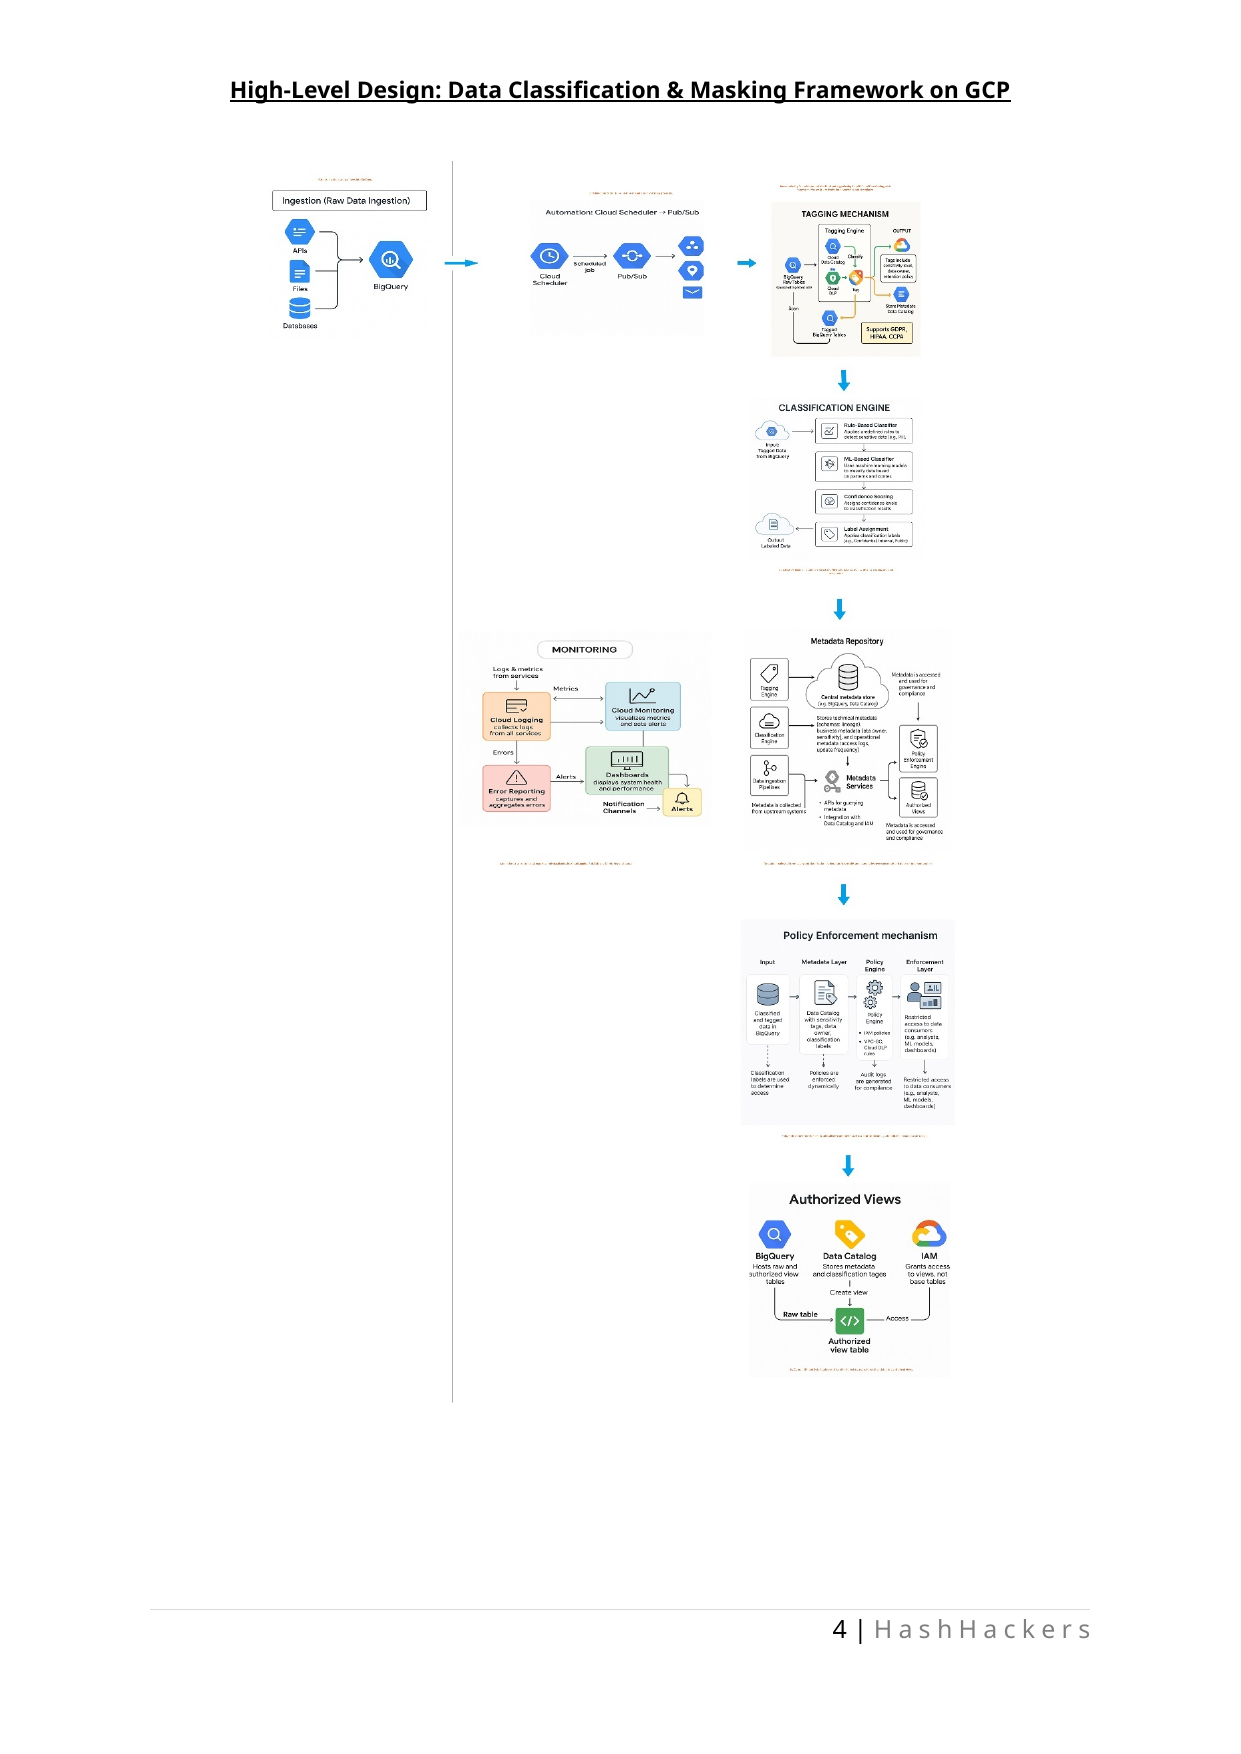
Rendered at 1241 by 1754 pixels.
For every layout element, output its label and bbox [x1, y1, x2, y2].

picture [267, 160, 973, 1403]
